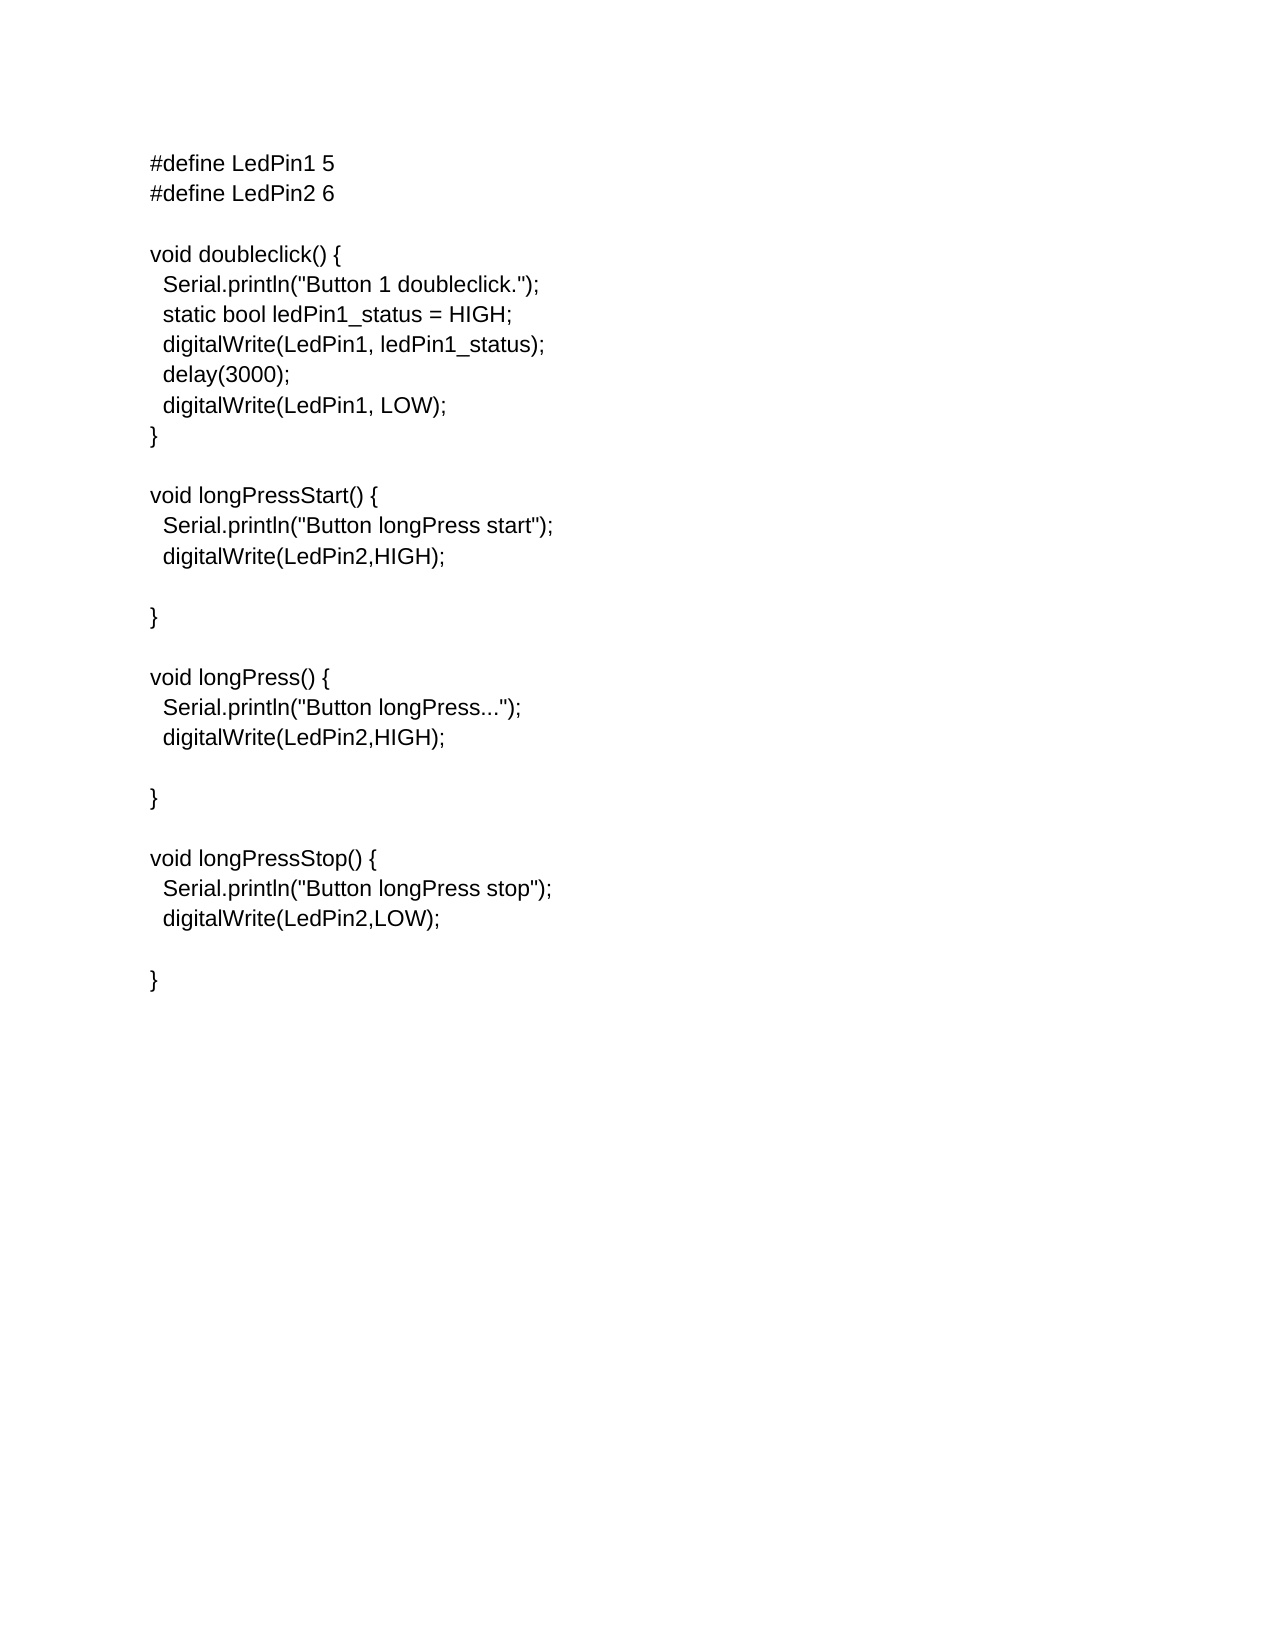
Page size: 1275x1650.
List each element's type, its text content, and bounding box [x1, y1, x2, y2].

text digitalWrite(LedPin2,HIGH); [150, 543, 1125, 569]
text digitalWrite(LedPin1, ledPin1_status); [150, 331, 1125, 358]
text digitalWrite(LedPin2,HIGH); [150, 724, 1125, 750]
text #define LedPin2 6 [150, 180, 1125, 207]
text Serial.println("Button longPress stop"); [150, 875, 1125, 901]
text } [150, 966, 1125, 992]
text digitalWrite(LedPin2,LOW); [150, 905, 1125, 932]
text } [150, 603, 1125, 629]
text void doubleclick() { [150, 241, 1125, 267]
text static bool ledPin1_status = HIGH; [150, 301, 1125, 327]
text Serial.println("Button longPress..."); [150, 694, 1125, 720]
text } [150, 422, 1125, 448]
text void longPressStop() { [150, 845, 1125, 871]
text digitalWrite(LedPin1, LOW); [150, 392, 1125, 418]
text Serial.println("Button longPress start"); [150, 512, 1125, 539]
text void longPressStart() { [150, 482, 1125, 509]
text Serial.println("Button 1 doubleclick."); [150, 271, 1125, 297]
text delay(3000); [150, 361, 1125, 388]
text } [150, 784, 1125, 811]
text void longPress() { [150, 663, 1125, 690]
text #define LedPin1 5 [150, 150, 1125, 176]
